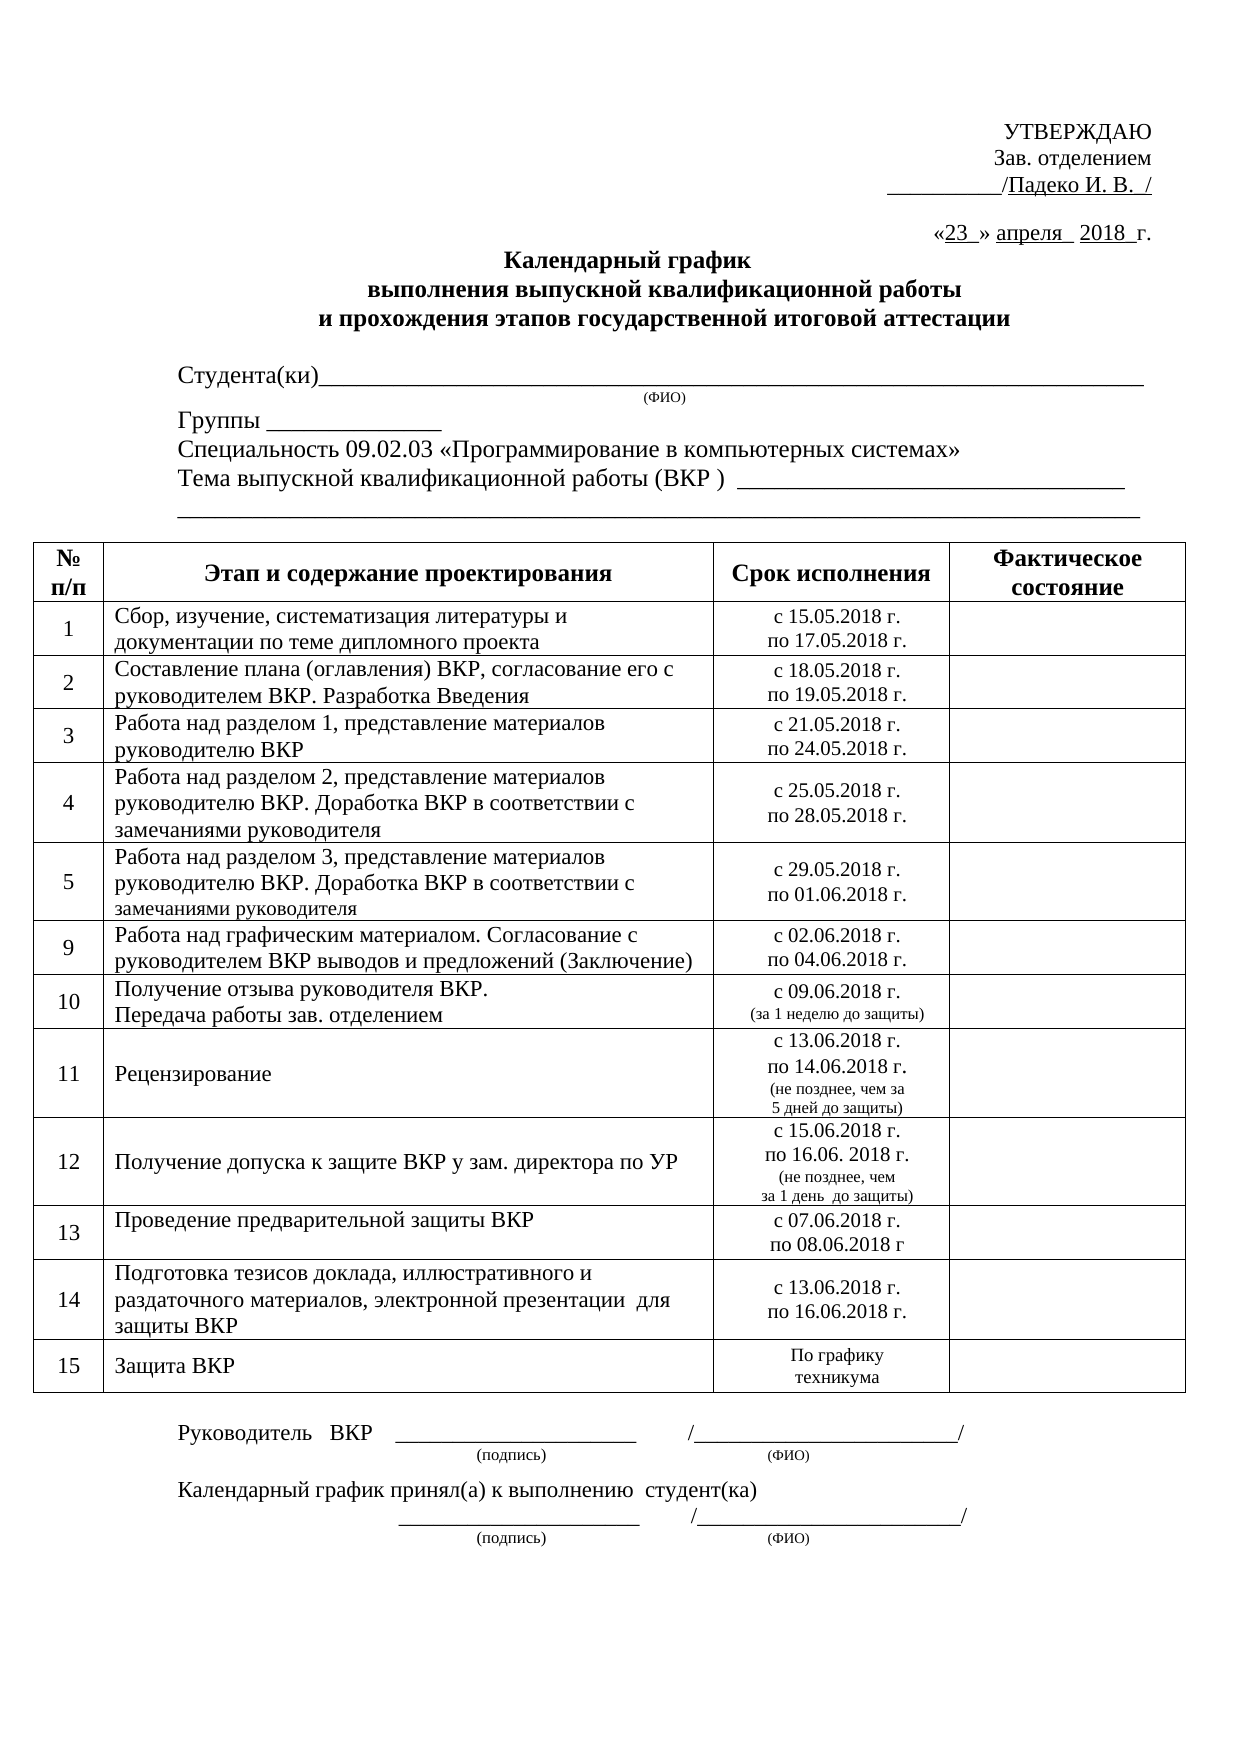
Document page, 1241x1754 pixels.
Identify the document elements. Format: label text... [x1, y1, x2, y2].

table_cell с 13.06.2018 г. по 16.06.2018 г. [714, 1260, 949, 1338]
text _____________________________________________________________________________ [177, 492, 1152, 521]
table_cell Работа над разделом 2, представление материалов руководителю ВКР. Доработка ВКР в соответствии с замечаниями руководителя [104, 763, 713, 842]
table_cell [950, 763, 1185, 842]
table_cell 14 [34, 1260, 103, 1338]
table_cell Получение отзыва руководителя ВКР. Передача работы зав. отделением [104, 975, 713, 1027]
table_cell с 21.05.2018 г. по 24.05.2018 г. [714, 709, 949, 762]
text Календарный график принял(а) к выполнению студент(ка) [354, 1483, 1152, 1502]
table_cell Подготовка тезисов доклада, иллюстративного и раздаточного материалов, электронной презентации для защиты ВКР [104, 1260, 713, 1338]
text Календарный график [103, 245, 1152, 274]
table_cell 2 [34, 656, 103, 708]
text Зав. отделением [177, 144, 1152, 171]
table_cell с 09.06.2018 г. (за 1 неделю до защиты) [714, 975, 949, 1027]
table_cell 15 [34, 1340, 103, 1392]
table_cell 13 [34, 1206, 103, 1258]
table_cell 5 [34, 843, 103, 920]
table_cell 9 [34, 921, 103, 974]
table_cell 3 [34, 709, 103, 762]
table_cell Проведение предварительной защиты ВКР [104, 1206, 713, 1258]
table_header Срок исполнения [714, 543, 949, 601]
table_cell Работа над разделом 1, представление материалов руководителю ВКР [104, 709, 713, 762]
table_cell [950, 843, 1185, 920]
table_cell 4 [34, 763, 103, 842]
text «23_» апреля_ 2018_г. [177, 219, 1152, 245]
table_cell с 18.05.2018 г. по 19.05.2018 г. [714, 656, 949, 708]
table_cell [950, 1340, 1185, 1392]
table_cell Работа над разделом 3, представление материалов руководителю ВКР. Доработка ВКР в соответствии с замечаниями руководителя [104, 843, 713, 920]
table_header Фактическое состояние [950, 543, 1185, 601]
table_cell 11 [34, 1029, 103, 1117]
table_cell с 15.06.2018 г. по 16.06. 2018 г. (не позднее, чем за 1 день до защиты) [714, 1118, 949, 1205]
table_cell [950, 921, 1185, 974]
text Руководитель ВКР _____________________ /_______________________/ [177, 1419, 1152, 1445]
table_cell 10 [34, 975, 103, 1027]
text УТВЕРЖДАЮ [177, 118, 1152, 144]
text _____________________ /_______________________/ [177, 1502, 1152, 1528]
table_cell [950, 709, 1185, 762]
text Студента(ки)__________________________________________________________________ [177, 360, 1152, 389]
table_cell с 13.06.2018 г. по 14.06.2018 г. (не позднее, чем за 5 дней до защиты) [714, 1029, 949, 1117]
table_header № п/п [34, 543, 103, 601]
text Группы ______________ [177, 406, 1152, 434]
table_cell 12 [34, 1118, 103, 1205]
text выполнения выпускной квалификационной работы [177, 274, 1152, 303]
text __________/Падеко И. В._/ [177, 171, 1152, 197]
table_cell По графику техникума [714, 1340, 949, 1392]
table_cell Защита ВКР [104, 1340, 713, 1392]
table_cell с 29.05.2018 г. по 01.06.2018 г. [714, 843, 949, 920]
table_cell с 02.06.2018 г. по 04.06.2018 г. [714, 921, 949, 974]
text Календарный график принял(а) к выполнению студент(ка) [177, 1483, 353, 1502]
table_cell Рецензирование [104, 1029, 713, 1117]
text Тема выпускной квалификационной работы (ВКР ) _______________________________ [177, 463, 1152, 492]
table_cell [950, 1118, 1185, 1205]
text (ФИО) [177, 389, 1152, 406]
table_cell Сбор, изучение, систематизация литературы и документации по теме дипломного проекта [104, 602, 713, 654]
table_cell [950, 975, 1185, 1027]
text и прохождения этапов государственной итоговой аттестации [177, 303, 1152, 331]
table_cell [950, 602, 1185, 654]
table_cell [950, 1206, 1185, 1258]
table_cell [950, 1260, 1185, 1338]
table_cell 1 [34, 602, 103, 654]
table_cell [950, 1029, 1185, 1117]
table_cell Составление плана (оглавления) ВКР, согласование его с руководителем ВКР. Разработка Введения [104, 656, 713, 708]
table_header Этап и содержание проектирования [104, 543, 713, 601]
table_cell с 15.05.2018 г. по 17.05.2018 г. [714, 602, 949, 654]
table_cell с 07.06.2018 г. по 08.06.2018 г [714, 1206, 949, 1258]
text Специальность 09.02.03 «Программирование в компьютерных системах» [177, 434, 1152, 463]
text (подпись) (ФИО) [177, 1528, 1152, 1547]
table_cell [950, 656, 1185, 708]
text (подпись) (ФИО) [177, 1445, 1152, 1464]
table_cell Работа над графическим материалом. Согласование с руководителем ВКР выводов и предложений (Заключение) [104, 921, 713, 974]
table_cell Получение допуска к защите ВКР у зам. директора по УР [104, 1118, 713, 1205]
table_cell с 25.05.2018 г. по 28.05.2018 г. [714, 763, 949, 842]
